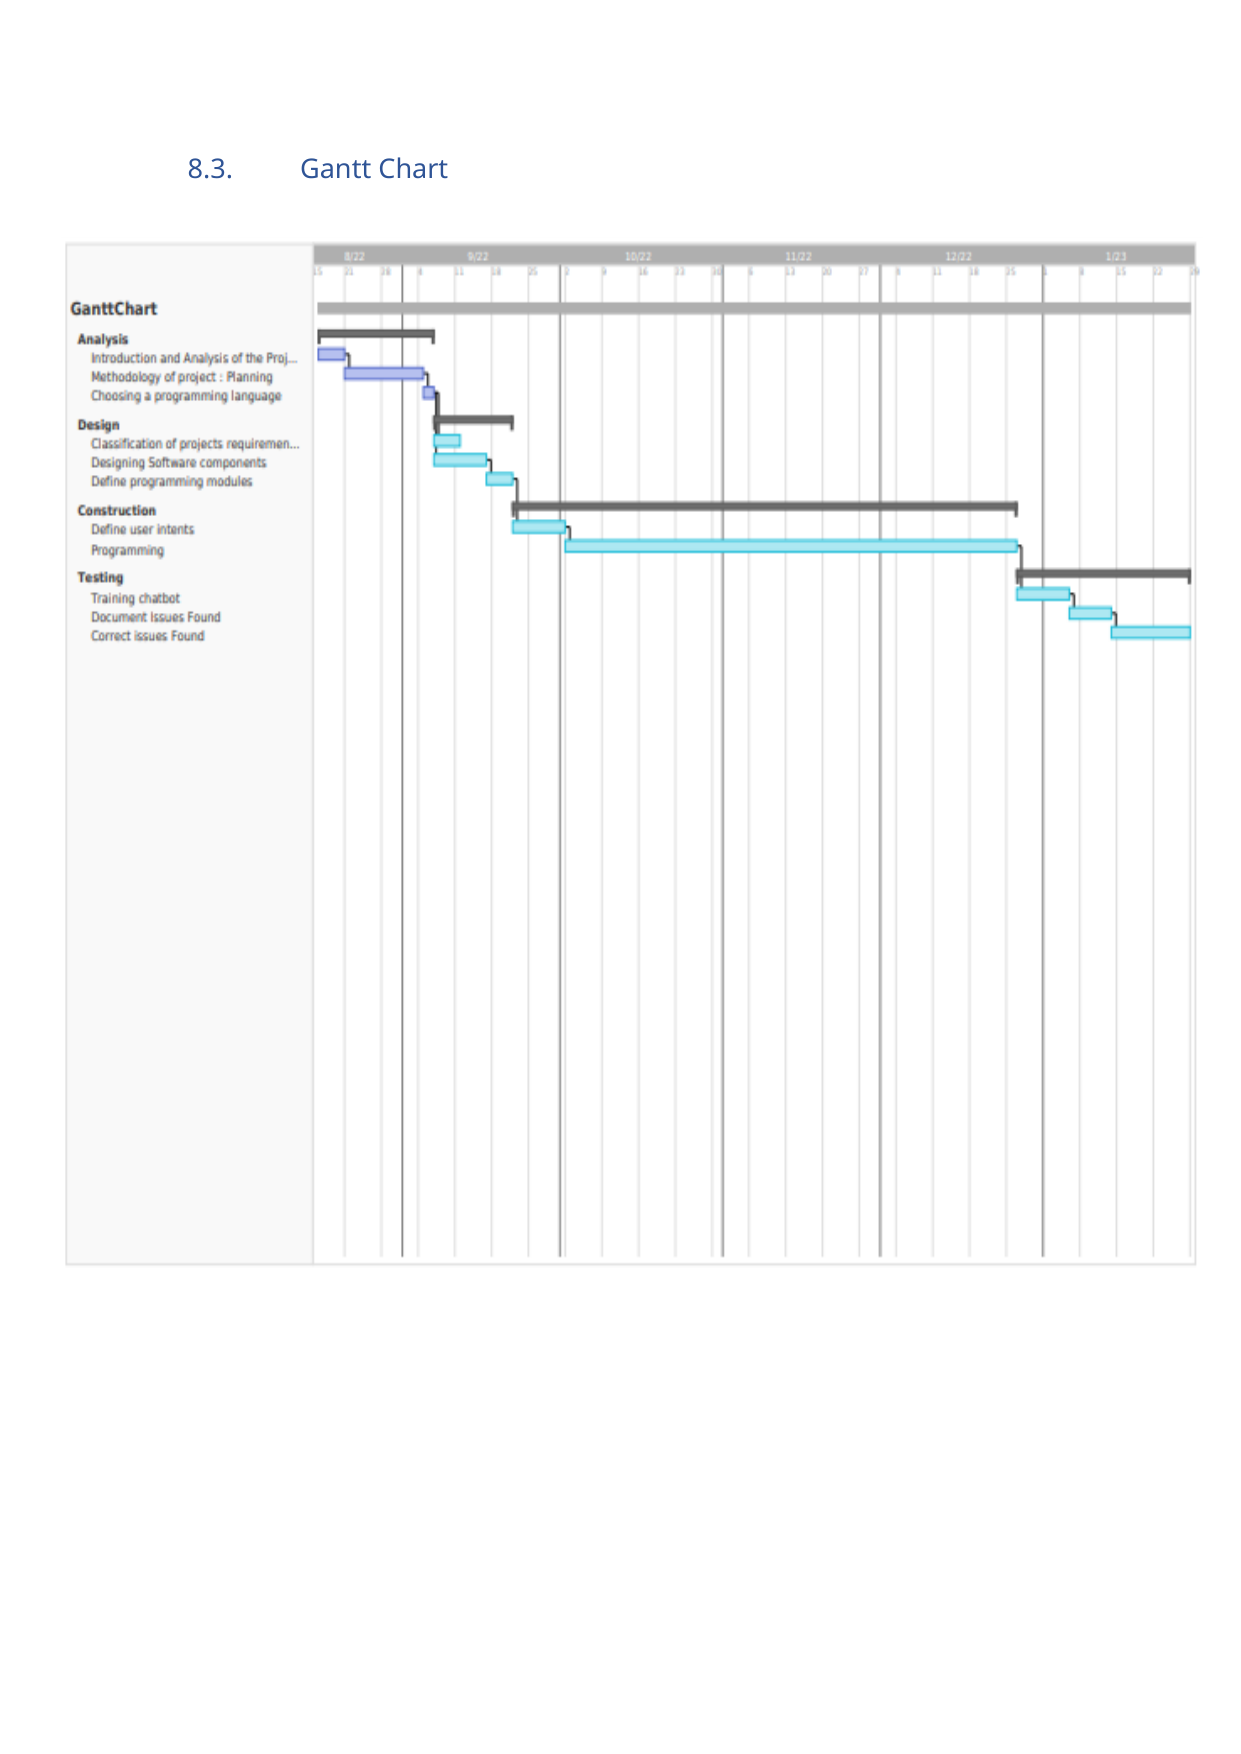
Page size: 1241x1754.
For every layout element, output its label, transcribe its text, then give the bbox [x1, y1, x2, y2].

picture [59, 236, 1203, 1268]
subtitle Gantt Chart [187, 150, 1090, 187]
